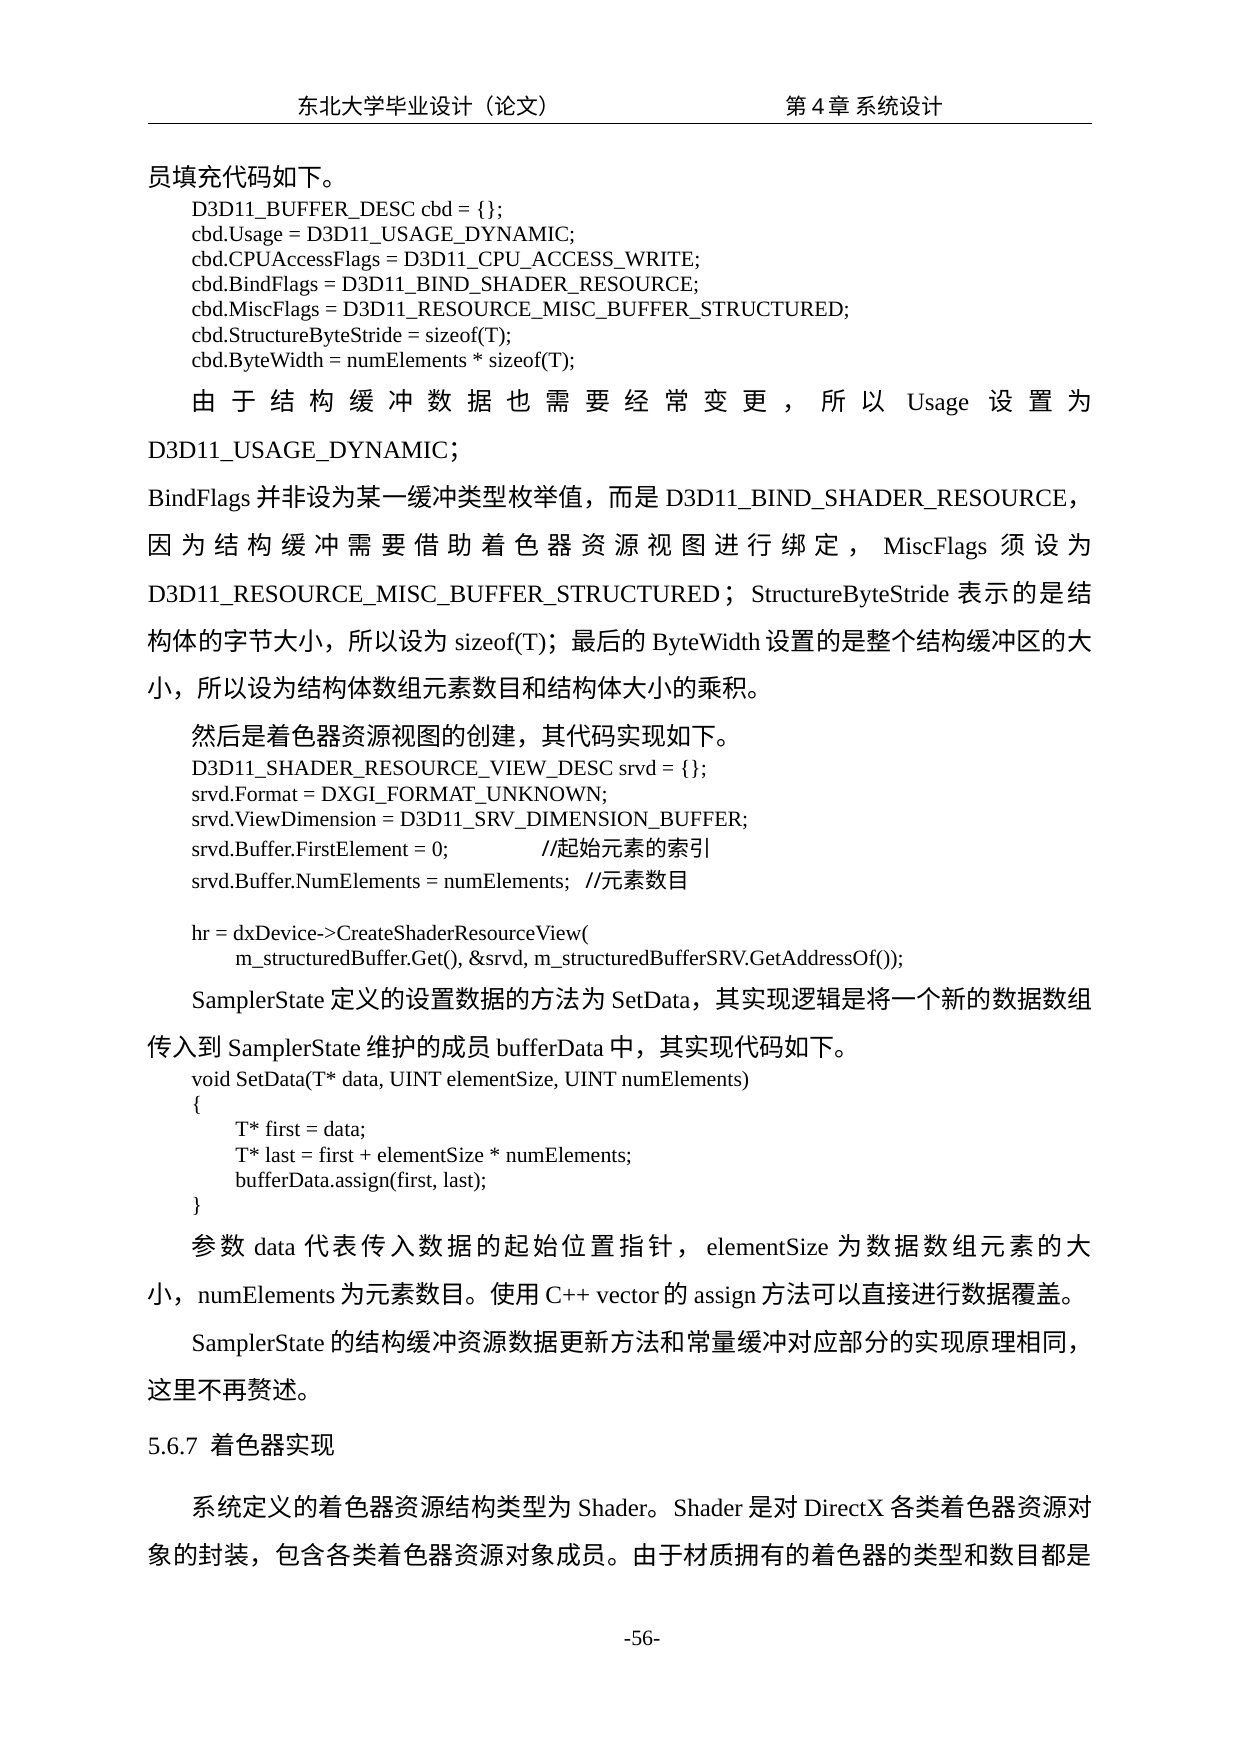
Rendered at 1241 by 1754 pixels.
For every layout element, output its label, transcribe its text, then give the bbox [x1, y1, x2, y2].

list SamplerState的结构缓冲资源数据更新方法和常量缓冲对应部分的实现原理相同，这里不再赘述。 [148, 1313, 1092, 1409]
text cbd.CPUAccessFlags = D3D11_CPU_ACCESS_WRITE; [148, 246, 1092, 271]
text { [148, 1091, 1092, 1116]
text cbd.MiscFlags = D3D11_RESOURCE_MISC_BUFFER_STRUCTURED; [148, 296, 1092, 322]
text D3D11_BUFFER_DESC cbd = {}; [148, 196, 1092, 221]
list BindFlags并非设为某一缓冲类型枚举值，而是D3D11_BIND_SHADER_RESOURCE，因为结构缓冲需要借助着色器资源视图进行绑定，MiscFlags须设为D3D11_RESOURCE_MISC_BUFFER_STRUCTURED；StructureByteStride表示的是结构体的字节大小，所以设为sizeof(T)；最后的ByteWidth设置的是整个结构缓冲区的大小，所以设为结构体数组元素数目和结构体大小的乘积。 [148, 468, 1092, 707]
text cbd.Usage = D3D11_USAGE_DYNAMIC; [148, 221, 1092, 246]
text cbd.StructureByteStride = sizeof(T); [148, 322, 1092, 347]
list SamplerState定义的设置数据的方法为SetData，其实现逻辑是将一个新的数据数组传入到SamplerState维护的成员bufferData中，其实现代码如下。 [148, 970, 1092, 1066]
text } [148, 1192, 1092, 1217]
text srvd.Format = DXGI_FORMAT_UNKNOWN; [148, 781, 1092, 806]
text T* last = first + elementSize * numElements; [148, 1142, 1092, 1167]
text srvd.ViewDimension = D3D11_SRV_DIMENSION_BUFFER; [148, 806, 1092, 831]
text cbd.ByteWidth = numElements * sizeof(T); [148, 347, 1092, 372]
list 然后是着色器资源视图的创建，其代码实现如下。 [148, 707, 1092, 755]
list 参数data代表传入数据的起始位置指针，elementSize为数据数组元素的大小，numElements为元素数目。使用C++ vector的assign方法可以直接进行数据覆盖。 [148, 1217, 1092, 1313]
text void SetData(T* data, UINT elementSize, UINT numElements) [148, 1066, 1092, 1091]
text cbd.BindFlags = D3D11_BIND_SHADER_RESOURCE; [148, 271, 1092, 296]
text bufferData.assign(first, last); [148, 1167, 1092, 1192]
text 5.6.7 着色器实现 [148, 1425, 1092, 1462]
text D3D11_SHADER_RESOURCE_VIEW_DESC srvd = {}; [148, 755, 1092, 781]
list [148, 148, 1092, 196]
text T* first = data; [148, 1116, 1092, 1142]
list 由于结构缓冲数据也需要经常变更，所以Usage设置为D3D11_USAGE_DYNAMIC； [148, 372, 1092, 468]
text hr = dxDevice->CreateShaderResourceView( [148, 920, 1092, 945]
text srvd.Buffer.NumElements = numElements; //元素数目 [148, 863, 1092, 894]
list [148, 1478, 1092, 1574]
text m_structuredBuffer.Get(), &srvd, m_structuredBufferSRV.GetAddressOf()); [235, 945, 1092, 970]
text srvd.Buffer.FirstElement = 0; //起始元素的索引 [148, 831, 1092, 863]
